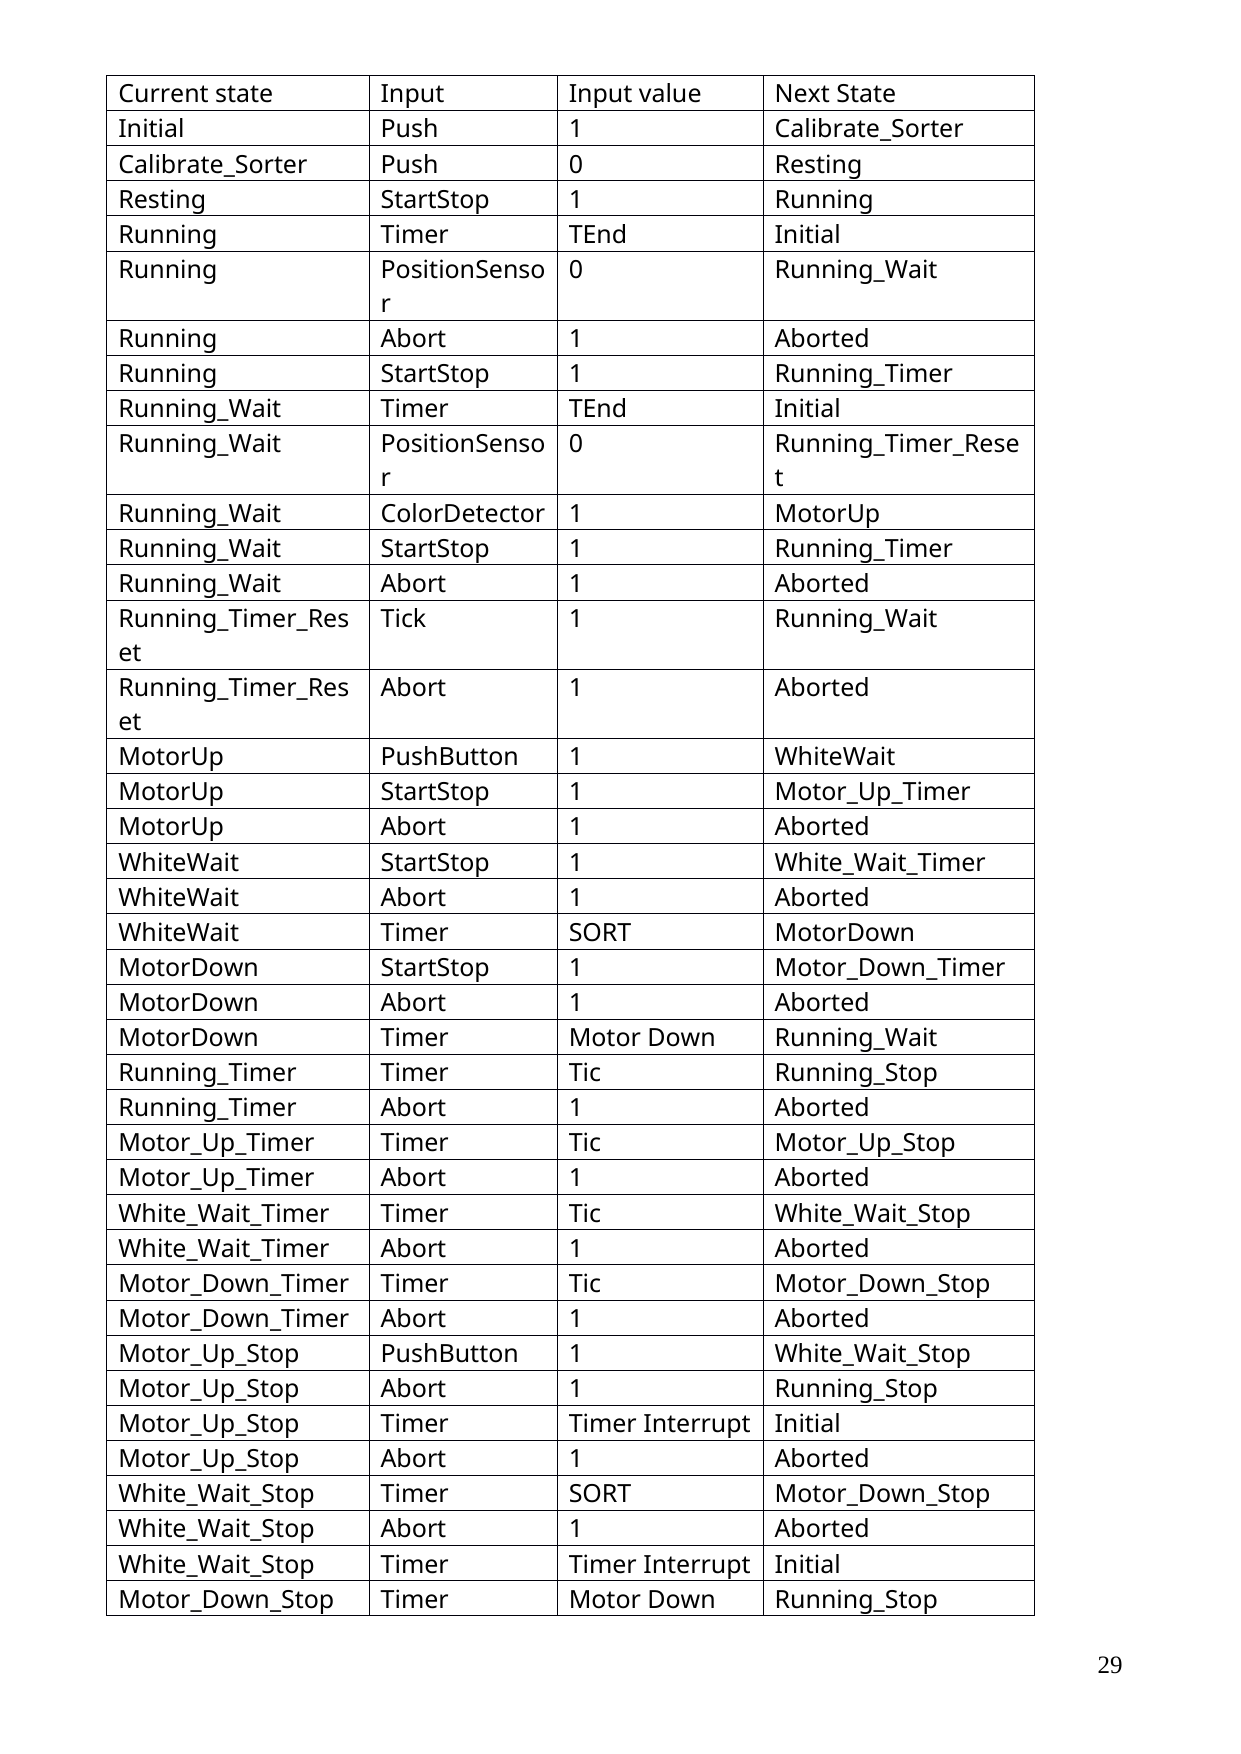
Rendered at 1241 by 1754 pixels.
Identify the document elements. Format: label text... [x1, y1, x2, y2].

table_cell 0 [558, 426, 763, 494]
table_cell Running_Wait [764, 252, 1034, 320]
table_cell Aborted [764, 670, 1034, 738]
table_cell Running [107, 252, 369, 320]
table_cell Running_Wait [107, 426, 369, 494]
table_cell Tick [370, 601, 557, 669]
table_cell Running_Wait [764, 601, 1034, 669]
table_cell 0 [558, 252, 763, 320]
table_cell 1 [558, 601, 763, 669]
table_cell Abort [370, 670, 557, 738]
table_cell 1 [558, 670, 763, 738]
